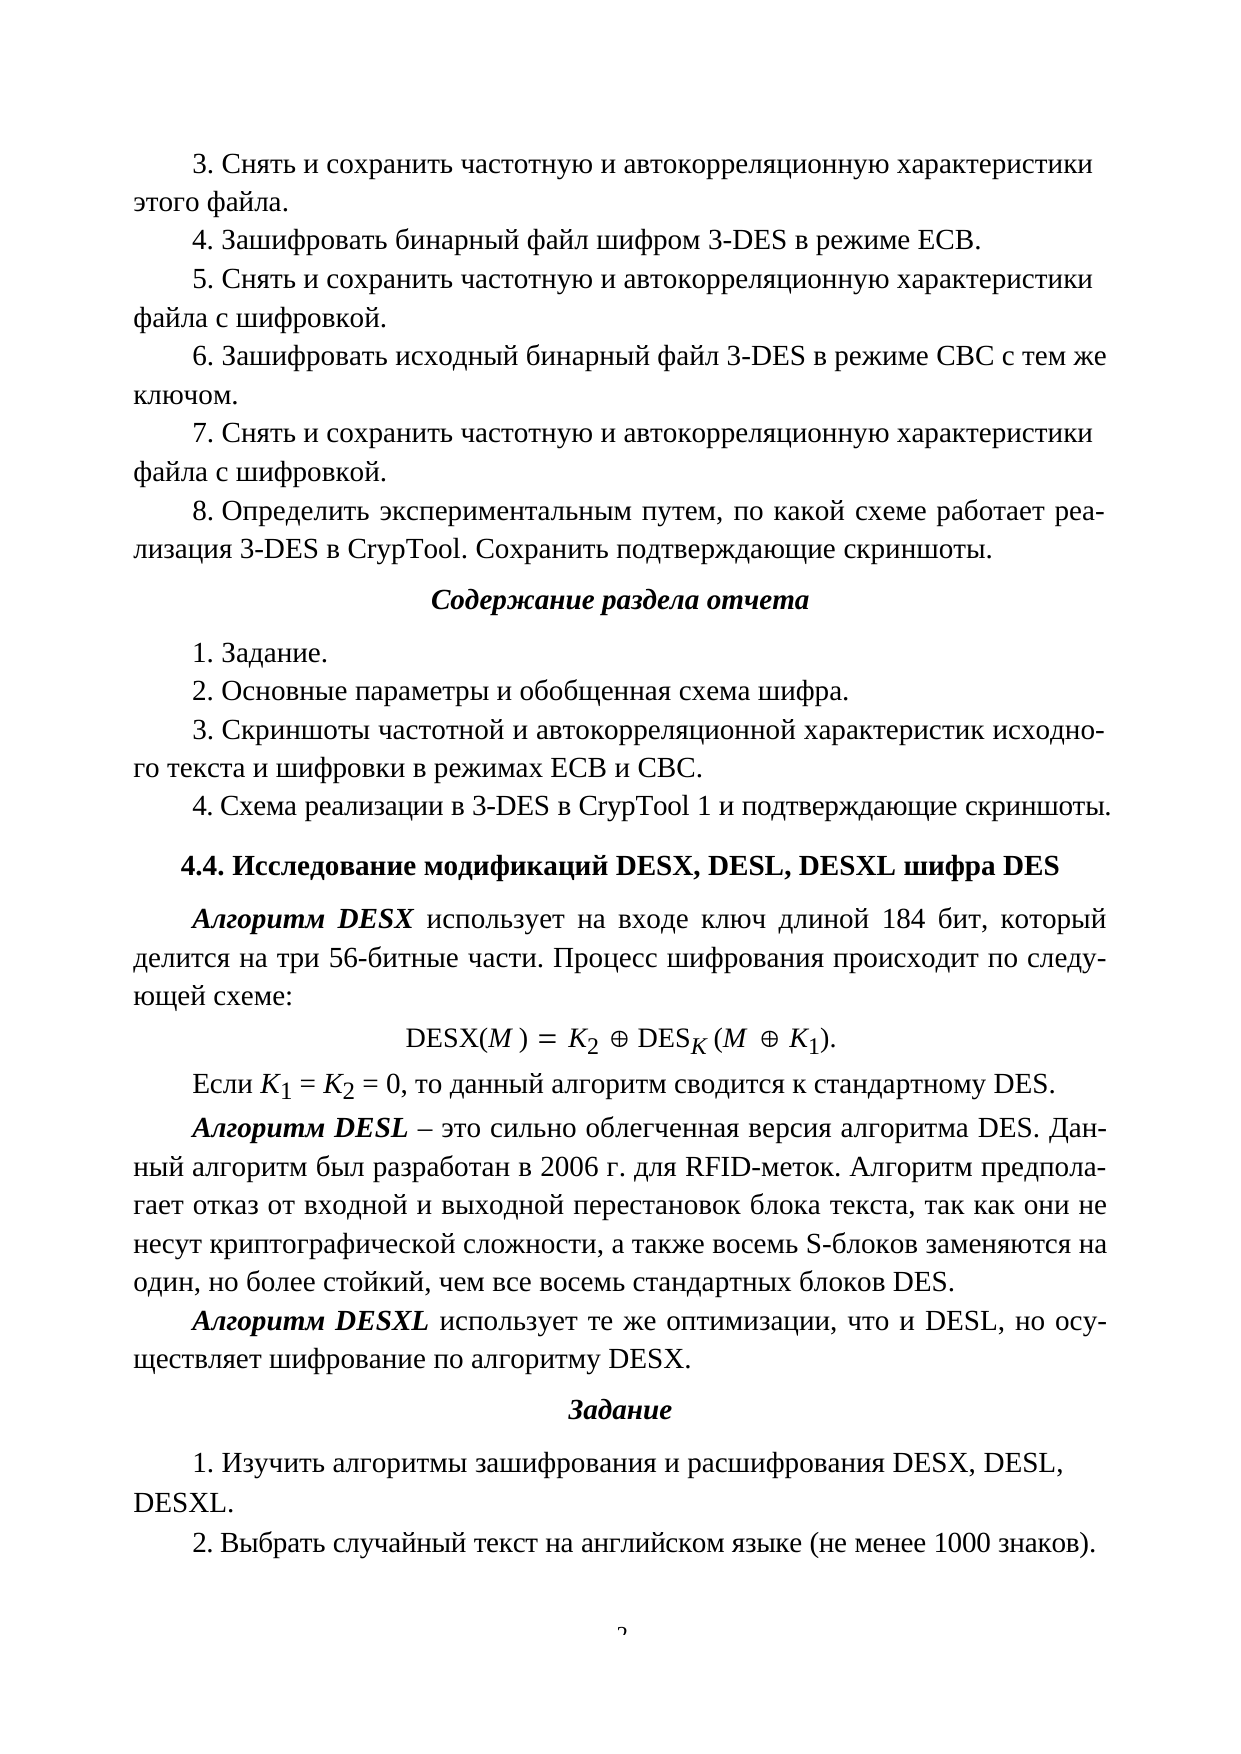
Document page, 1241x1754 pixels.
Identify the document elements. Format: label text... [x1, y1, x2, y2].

list Снять и сохранить частотную и автокорреляционную характеристики этого файла. [133, 146, 1108, 218]
list Определить экспериментальным путем, по какой схеме работает реа- лизация 3-DES в CrypTool. Сохранить подтверждающие скриншоты. [133, 493, 1107, 565]
text Если K1 = K2 = 0, то данный алгоритм сводится к стандартному DES. [192, 1067, 1121, 1105]
list Снять и сохранить частотную и автокорреляционную характеристики файла с шифровкой. [133, 416, 1108, 488]
text DESX(M )  K2  DESK (M  K1). [188, 1021, 1054, 1060]
list Основные параметры и обобщенная схема шифра. [192, 673, 1121, 707]
list Выбрать случайный текст на английском языке (не менее 1000 знаков). [192, 1526, 1121, 1559]
text Алгоритм DESL – это сильно облегченная версия алгоритма DES. Дан- ный алгоритм был разработан в 2006 г. для RFID-меток. Алгоритм предпола- гает отказ от входной и выходной перестановок блока текста, так как они не несут криптографической сложности, а также восемь S-блоков заменяются на один, но более стойкий, чем все восемь стандартных блоков DES. [133, 1110, 1108, 1298]
list Задание. [192, 635, 1121, 668]
subtitle Задание [568, 1392, 1121, 1426]
subtitle Исследование модификаций DESX, DESL, DESXL шифра DES [181, 848, 1121, 882]
text Алгоритм DESXL использует те же оптимизации, что и DESL, но осу- ществляет шифрование по алгоритму DESX. [133, 1303, 1108, 1375]
list Зашифровать исходный бинарный файл 3-DES в режиме CBC c тем же ключом. [133, 338, 1108, 411]
list Схема реализации в 3-DES в CrypTool 1 и подтверждающие скриншоты. [192, 789, 1121, 822]
list Скриншоты частотной и автокорреляционной характеристик исходно- го текста и шифровки в режимах ECB и CBC. [133, 712, 1107, 784]
list Снять и сохранить частотную и автокорреляционную характеристики файла с шифровкой. [133, 261, 1108, 333]
text Алгоритм DESX использует на входе ключ длиной 184 бит, который делится на три 56-битные части. Процесс шифрования происходит по следу- ющей схеме: [133, 901, 1107, 1012]
subtitle Содержание раздела отчета [431, 582, 1121, 616]
list Зашифровать бинарный файл шифром 3-DES в режиме ECB. [192, 223, 1121, 256]
list Изучить алгоритмы зашифрования и расшифрования DESX, DESL, DESXL. [133, 1445, 1107, 1519]
